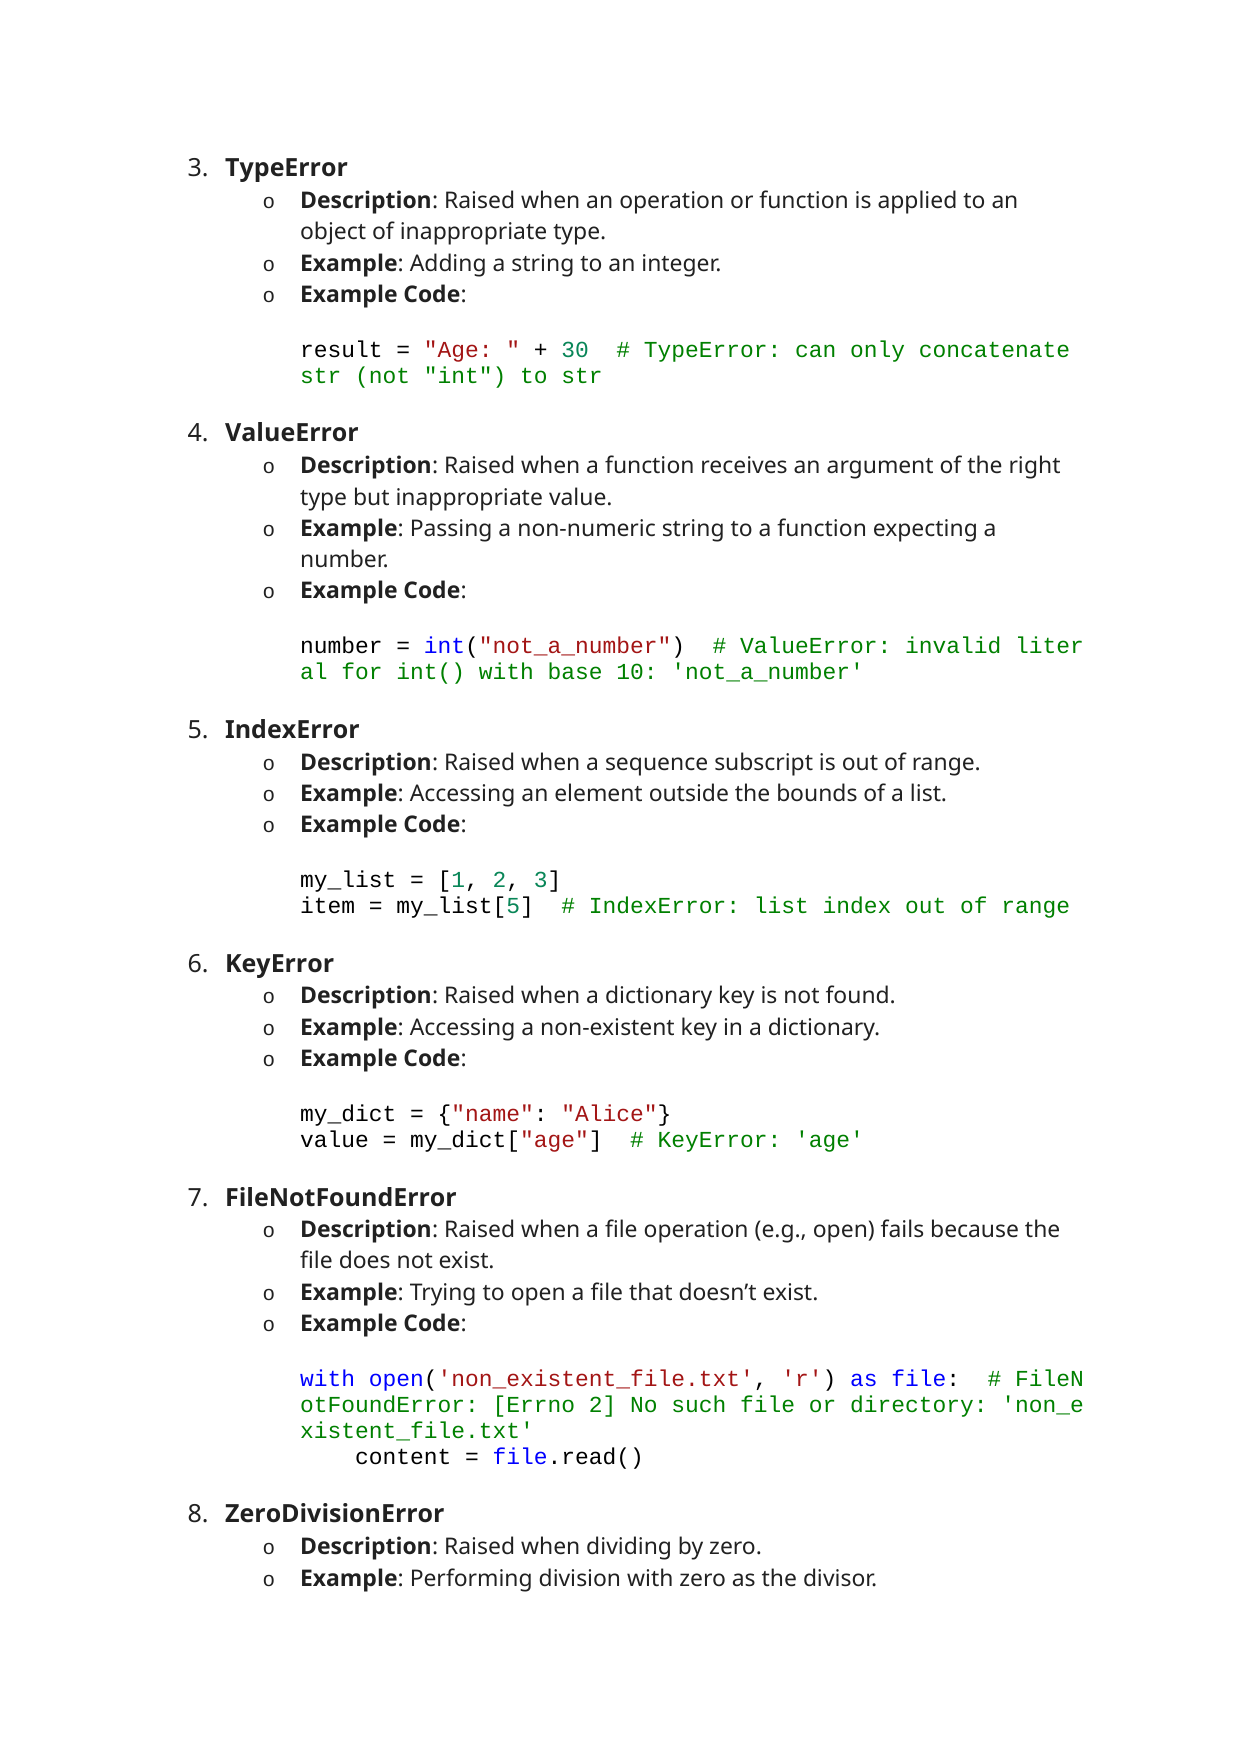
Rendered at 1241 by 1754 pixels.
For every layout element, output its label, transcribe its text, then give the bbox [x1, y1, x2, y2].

list Example: Accessing a non-existent key in a dictionary. [262, 1011, 1090, 1042]
list ValueError [187, 415, 1090, 449]
text result = "Age: " + 30 # TypeError: can only concatenate str (not "int") to str [300, 338, 1090, 390]
list Example: Performing division with zero as the divisor. [262, 1561, 1090, 1593]
list IndexError [187, 711, 1090, 746]
list Example Code: [262, 808, 1090, 839]
list Example Code: [262, 1307, 1090, 1338]
list Example Code: [262, 574, 1090, 605]
text number = int("not_a_number") # ValueError: invalid literal for int() with base 10: 'not_a_number' [300, 634, 1090, 686]
list Example Code: [262, 278, 1090, 309]
list Description: Raised when an operation or function is applied to an object of inappropriate type. [262, 184, 1090, 247]
list Example: Adding a string to an integer. [262, 247, 1090, 278]
list Description: Raised when a dictionary key is not found. [262, 979, 1090, 1011]
list Example: Passing a non-numeric string to a function expecting a number. [262, 512, 1090, 574]
list Description: Raised when a file operation (e.g., open) fails because the file does not exist. [262, 1213, 1090, 1276]
list Example Code: [262, 1042, 1090, 1073]
text with open('non_existent_file.txt', 'r') as file: # FileNotFoundError: [Errno 2] No such file or directory: 'non_existent_file.txt' content = file.read() [300, 1367, 1090, 1471]
list ZeroDivisionError [187, 1496, 1090, 1530]
list Description: Raised when dividing by zero. [262, 1530, 1090, 1561]
text my_list = [1, 2, 3] item = my_list[5] # IndexError: list index out of range [300, 868, 1090, 920]
list FileNotFoundError [187, 1179, 1090, 1213]
list Description: Raised when a function receives an argument of the right type but inappropriate value. [262, 449, 1090, 512]
text my_dict = {"name": "Alice"} value = my_dict["age"] # KeyError: 'age' [300, 1102, 1090, 1154]
list KeyError [187, 945, 1090, 979]
list Description: Raised when a sequence subscript is out of range. [262, 746, 1090, 777]
list TypeError [187, 150, 1090, 184]
list Example: Accessing an element outside the bounds of a list. [262, 777, 1090, 808]
list Example: Trying to open a file that doesn’t exist. [262, 1276, 1090, 1307]
